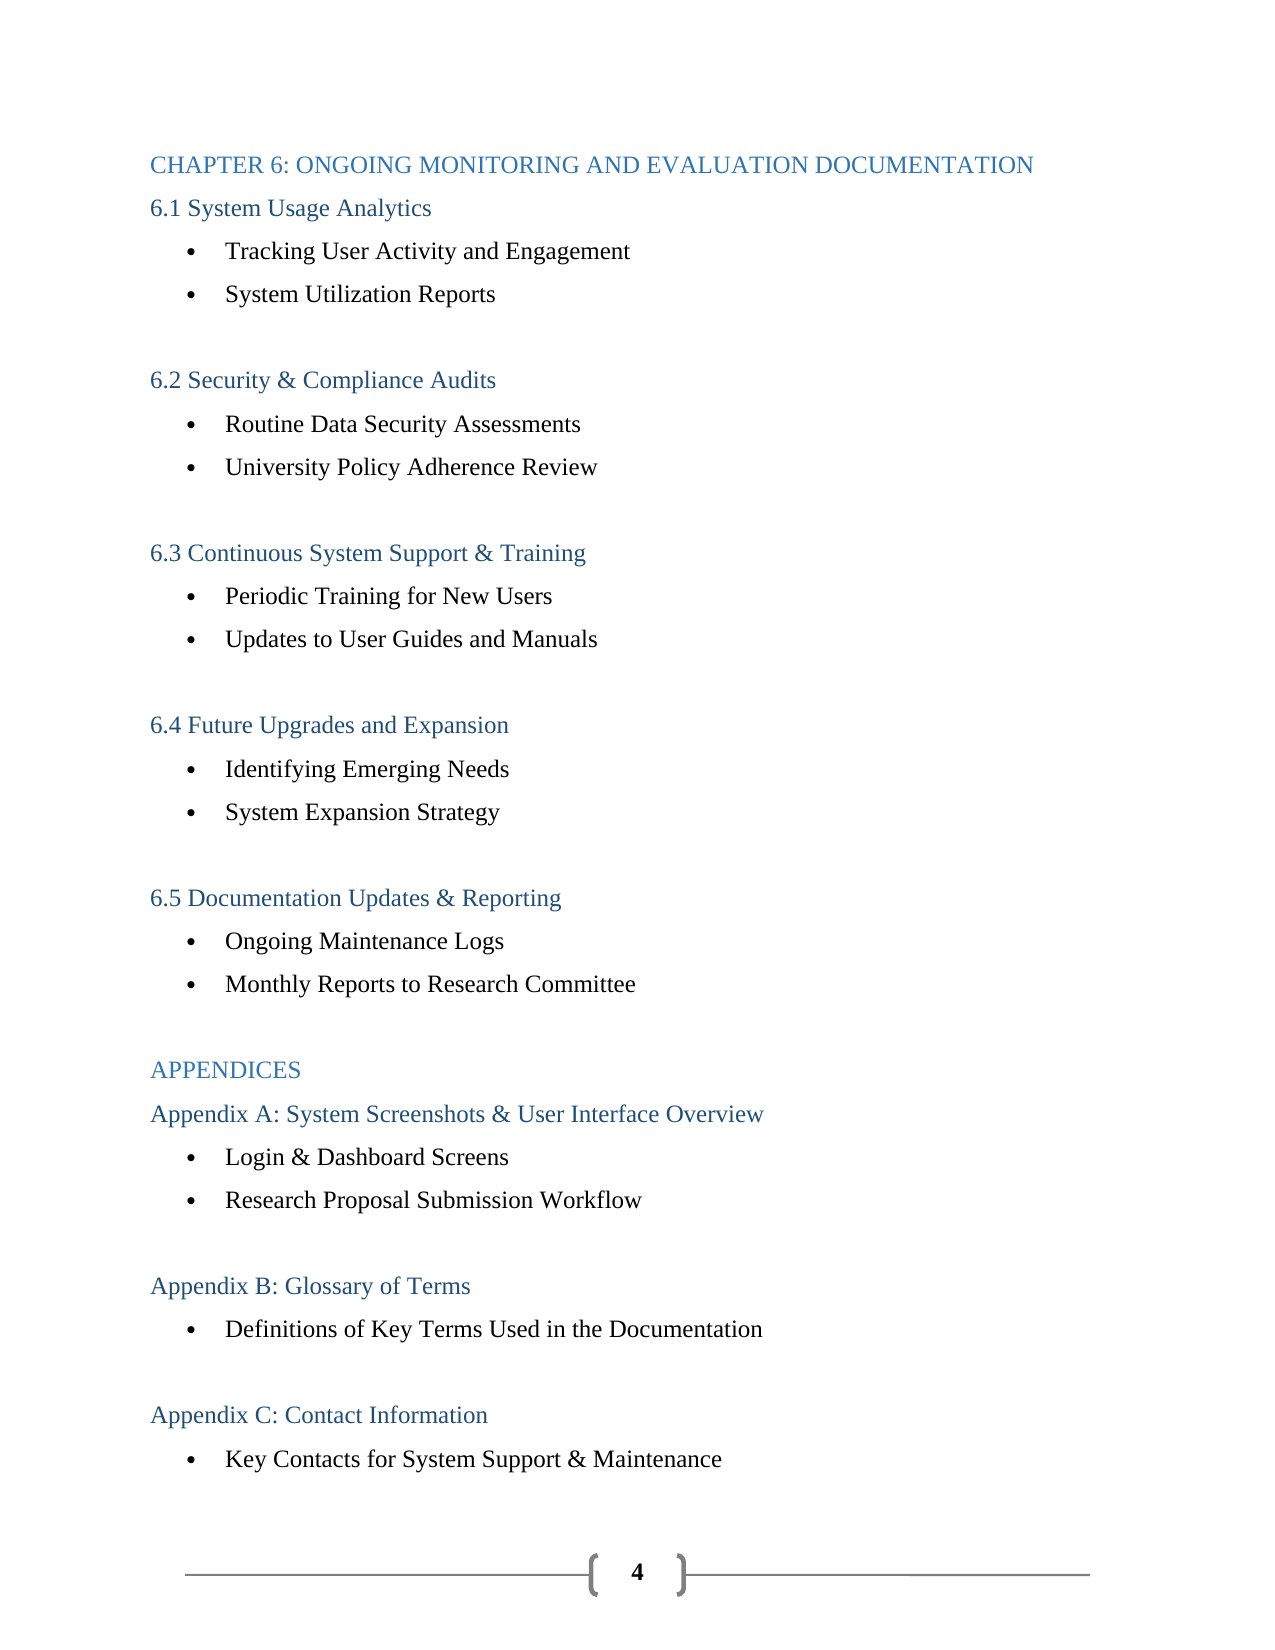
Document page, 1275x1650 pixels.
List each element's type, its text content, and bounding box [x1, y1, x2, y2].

list Monthly Reports to Research Committee [187, 969, 1125, 998]
subtitle APPENDICES [150, 1056, 1125, 1084]
subtitle Appendix C: Contact Information [150, 1401, 1125, 1429]
list Research Proposal Submission Workflow [187, 1185, 1125, 1214]
subtitle 6.1 System Usage Analytics [150, 193, 1125, 222]
subtitle CHAPTER 6: ONGOING MONITORING AND EVALUATION DOCUMENTATION [150, 150, 1125, 179]
subtitle 6.4 Future Upgrades and Expansion [150, 711, 1125, 739]
subtitle Appendix B: Glossary of Terms [150, 1271, 1125, 1300]
list Tracking User Activity and Engagement [187, 236, 1125, 265]
list Updates to User Guides and Manuals [187, 624, 1125, 653]
list University Policy Adherence Review [187, 452, 1125, 481]
subtitle 6.2 Security & Compliance Audits [150, 366, 1125, 394]
subtitle Appendix A: System Screenshots & User Interface Overview [150, 1099, 1125, 1127]
list System Utilization Reports [187, 279, 1125, 308]
list Key Contacts for System Support & Maintenance [187, 1444, 1125, 1472]
list Definitions of Key Terms Used in the Documentation [187, 1314, 1125, 1343]
list Ongoing Maintenance Logs [187, 926, 1125, 955]
list System Expansion Strategy [187, 797, 1125, 826]
list Routine Data Security Assessments [187, 409, 1125, 437]
list Identifying Emerging Needs [187, 754, 1125, 782]
subtitle 6.3 Continuous System Support & Training [150, 538, 1125, 567]
list Periodic Training for New Users [187, 581, 1125, 610]
subtitle 6.5 Documentation Updates & Reporting [150, 883, 1125, 912]
list Login & Dashboard Screens [187, 1142, 1125, 1171]
